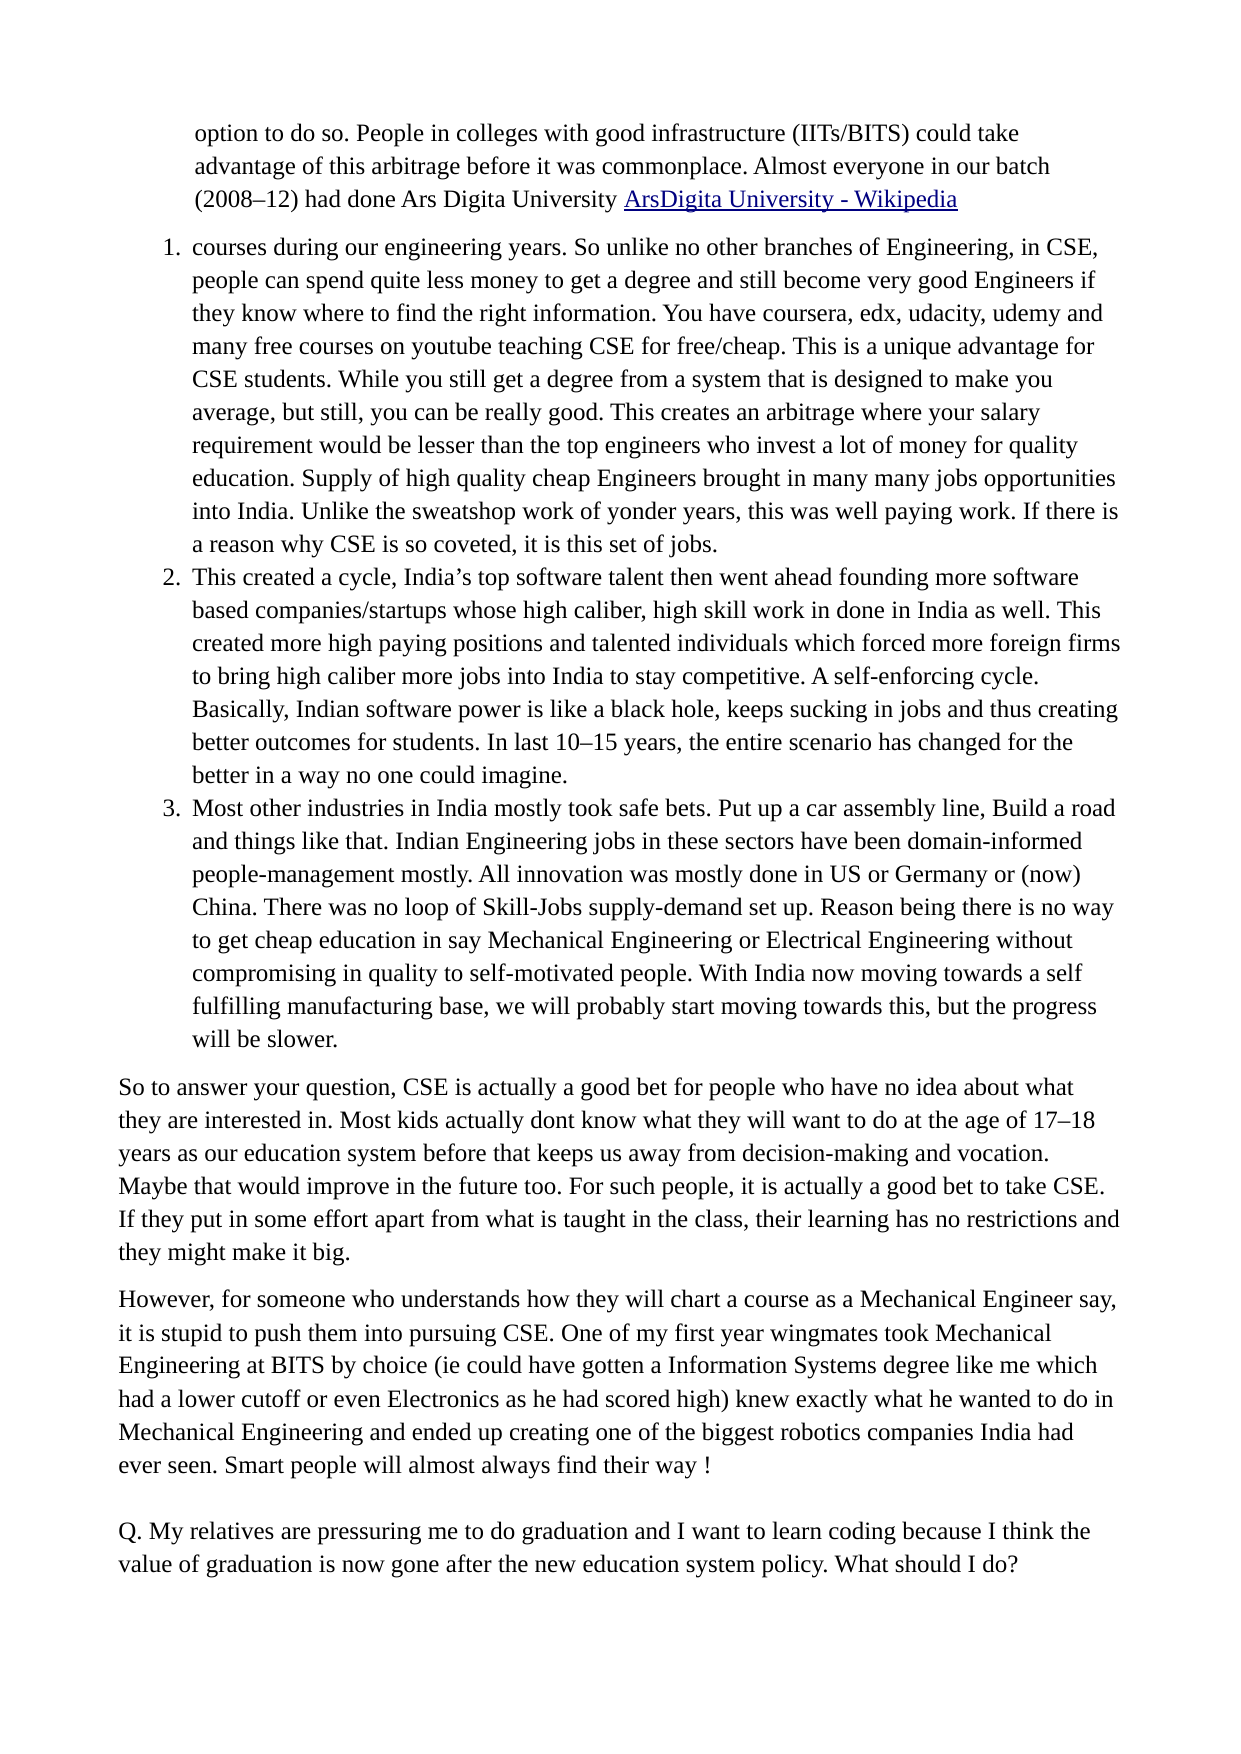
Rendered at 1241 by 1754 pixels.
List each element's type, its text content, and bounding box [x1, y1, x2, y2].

text So to answer your question, CSE is actually a good bet for people who have no idea about what they are interested in. Most kids actually dont know what they will want to do at the age of 17–18 years as our education system before that keeps us away from decision-making and vocation. Maybe that would improve in the future too. For such people, it is actually a good bet to take CSE. If they put in some effort apart from what is taught in the class, their learning has no restrictions and they might make it big. [118, 1072, 1122, 1266]
list This created a cycle, India’s top software talent then went ahead founding more software based companies/startups whose high caliber, high skill work in done in India as well. This created more high paying positions and talented individuals which forced more foreign firms to bring high caliber more jobs into India to stay competitive. A self-enforcing cycle. Basically, Indian software power is like a black hole, keeps sucking in jobs and thus creating better outcomes for students. In last 10–15 years, the entire scenario has changed for the better in a way no one could imagine. [162, 562, 1122, 789]
text However, for someone who understands how they will chart a course as a Mechanical Engineer say, it is stupid to push them into pursuing CSE. One of my first year wingmates took Mechanical Engineering at BITS by choice (ie could have gotten a Information Systems degree like me which had a lower cutoff or even Electronics as he had scored high) knew exactly what he wanted to do in Mechanical Engineering and ended up creating one of the biggest robotics companies India had ever seen. Smart people will almost always find their way ! [118, 1284, 1122, 1478]
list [165, 118, 1122, 213]
list Most other industries in India mostly took safe bets. Put up a car assembly line, Build a road and things like that. Indian Engineering jobs in these sectors have been domain-informed people-management mostly. All innovation was mostly done in US or Germany or (now) China. There was no loop of Skill-Jobs supply-demand set up. Reason being there is no way to get cheap education in say Mechanical Engineering or Electrical Engineering without compromising in quality to self-motivated people. With India now moving towards a self fulfilling manufacturing base, we will probably start moving towards this, but the progress will be slower. [162, 793, 1122, 1053]
list courses during our engineering years. So unlike no other branches of Engineering, in CSE, people can spend quite less money to get a degree and still become very good Engineers if they know where to find the right information. You have coursera, edx, udacity, udemy and many free courses on youtube teaching CSE for free/cheap. This is a unique advantage for CSE students. While you still get a degree from a system that is designed to make you average, but still, you can be really good. This creates an arbitrage where your salary requirement would be lesser than the top engineers who invest a lot of money for quality education. Supply of high quality cheap Engineers brought in many many jobs opportunities into India. Unlike the sweatshop work of yonder years, this was well paying work. If there is a reason why CSE is so coveted, it is this set of jobs. [162, 232, 1122, 558]
text Q. My relatives are pressuring me to do graduation and I want to learn coding because I think the value of graduation is now gone after the new education system policy. What should I do? [118, 1516, 1122, 1577]
